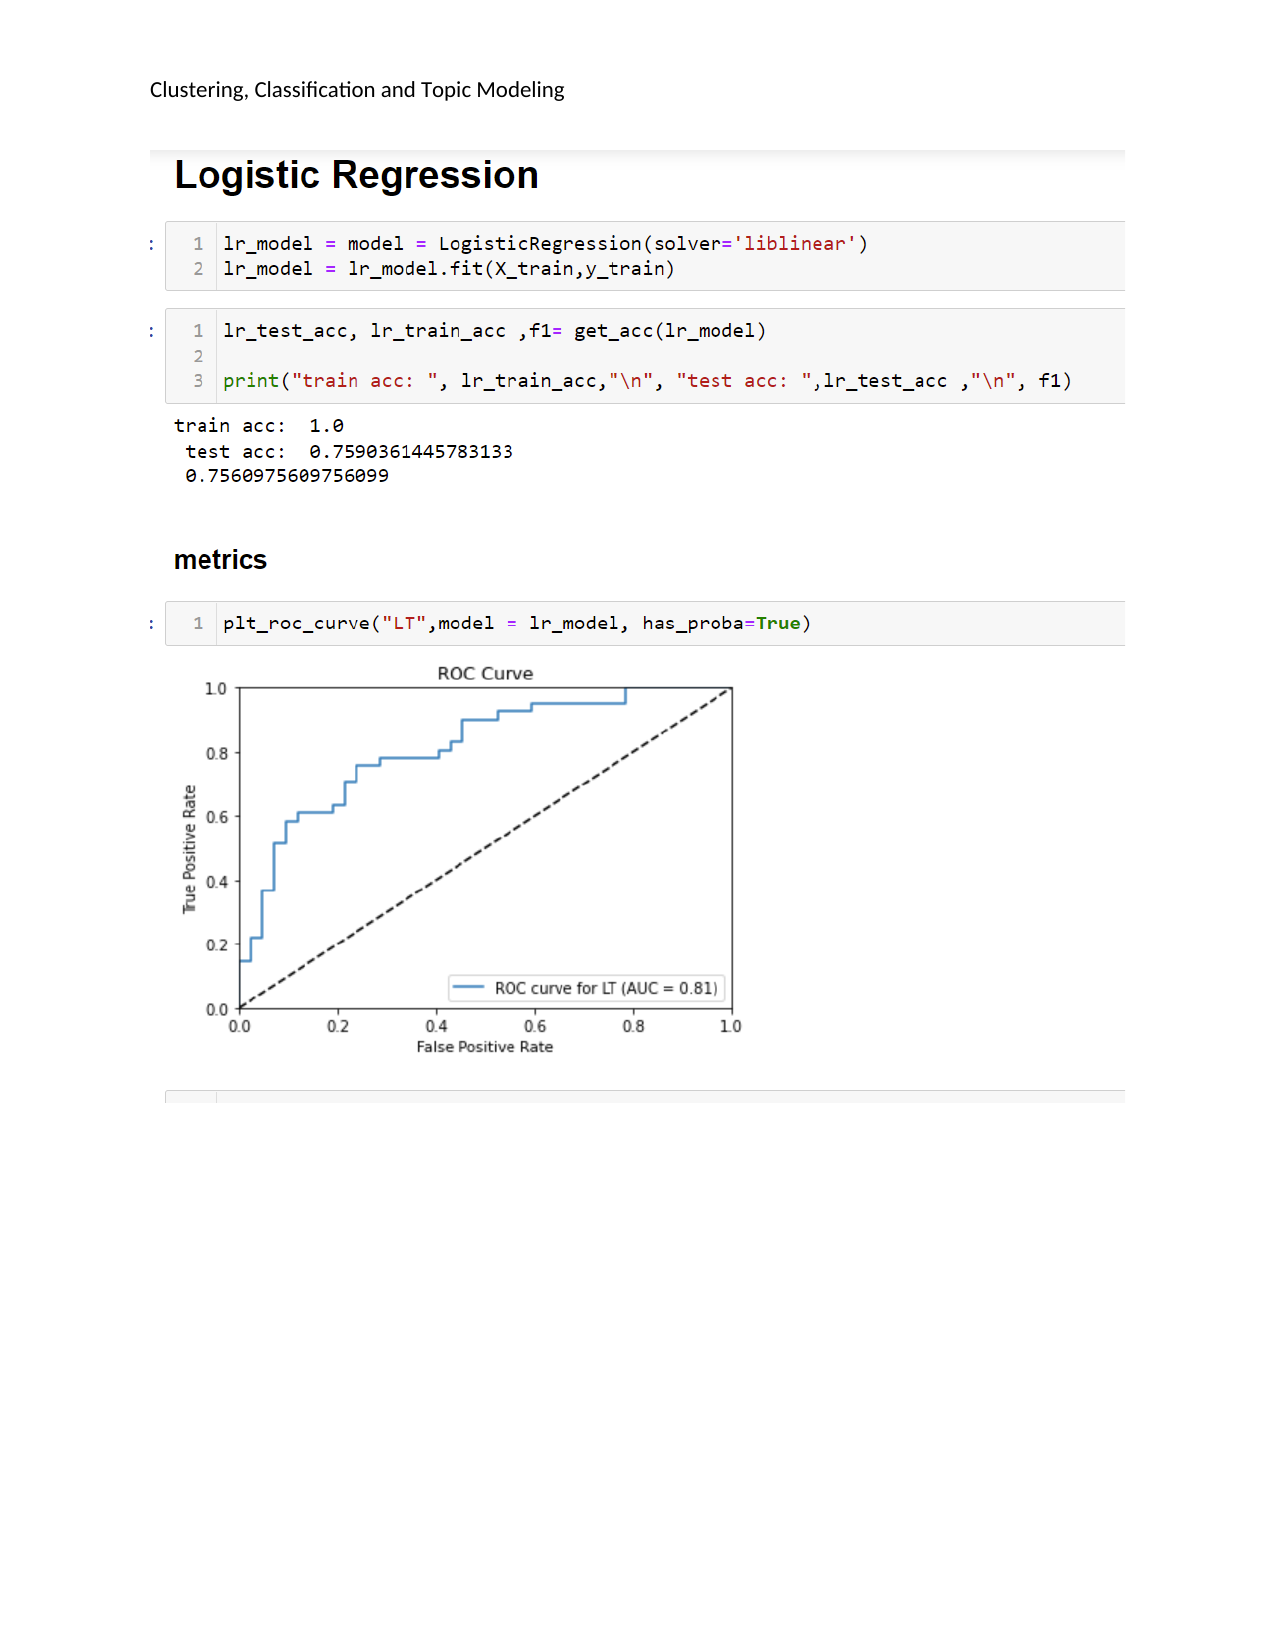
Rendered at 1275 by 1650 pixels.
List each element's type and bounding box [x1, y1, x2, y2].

picture [150, 150, 1125, 1103]
